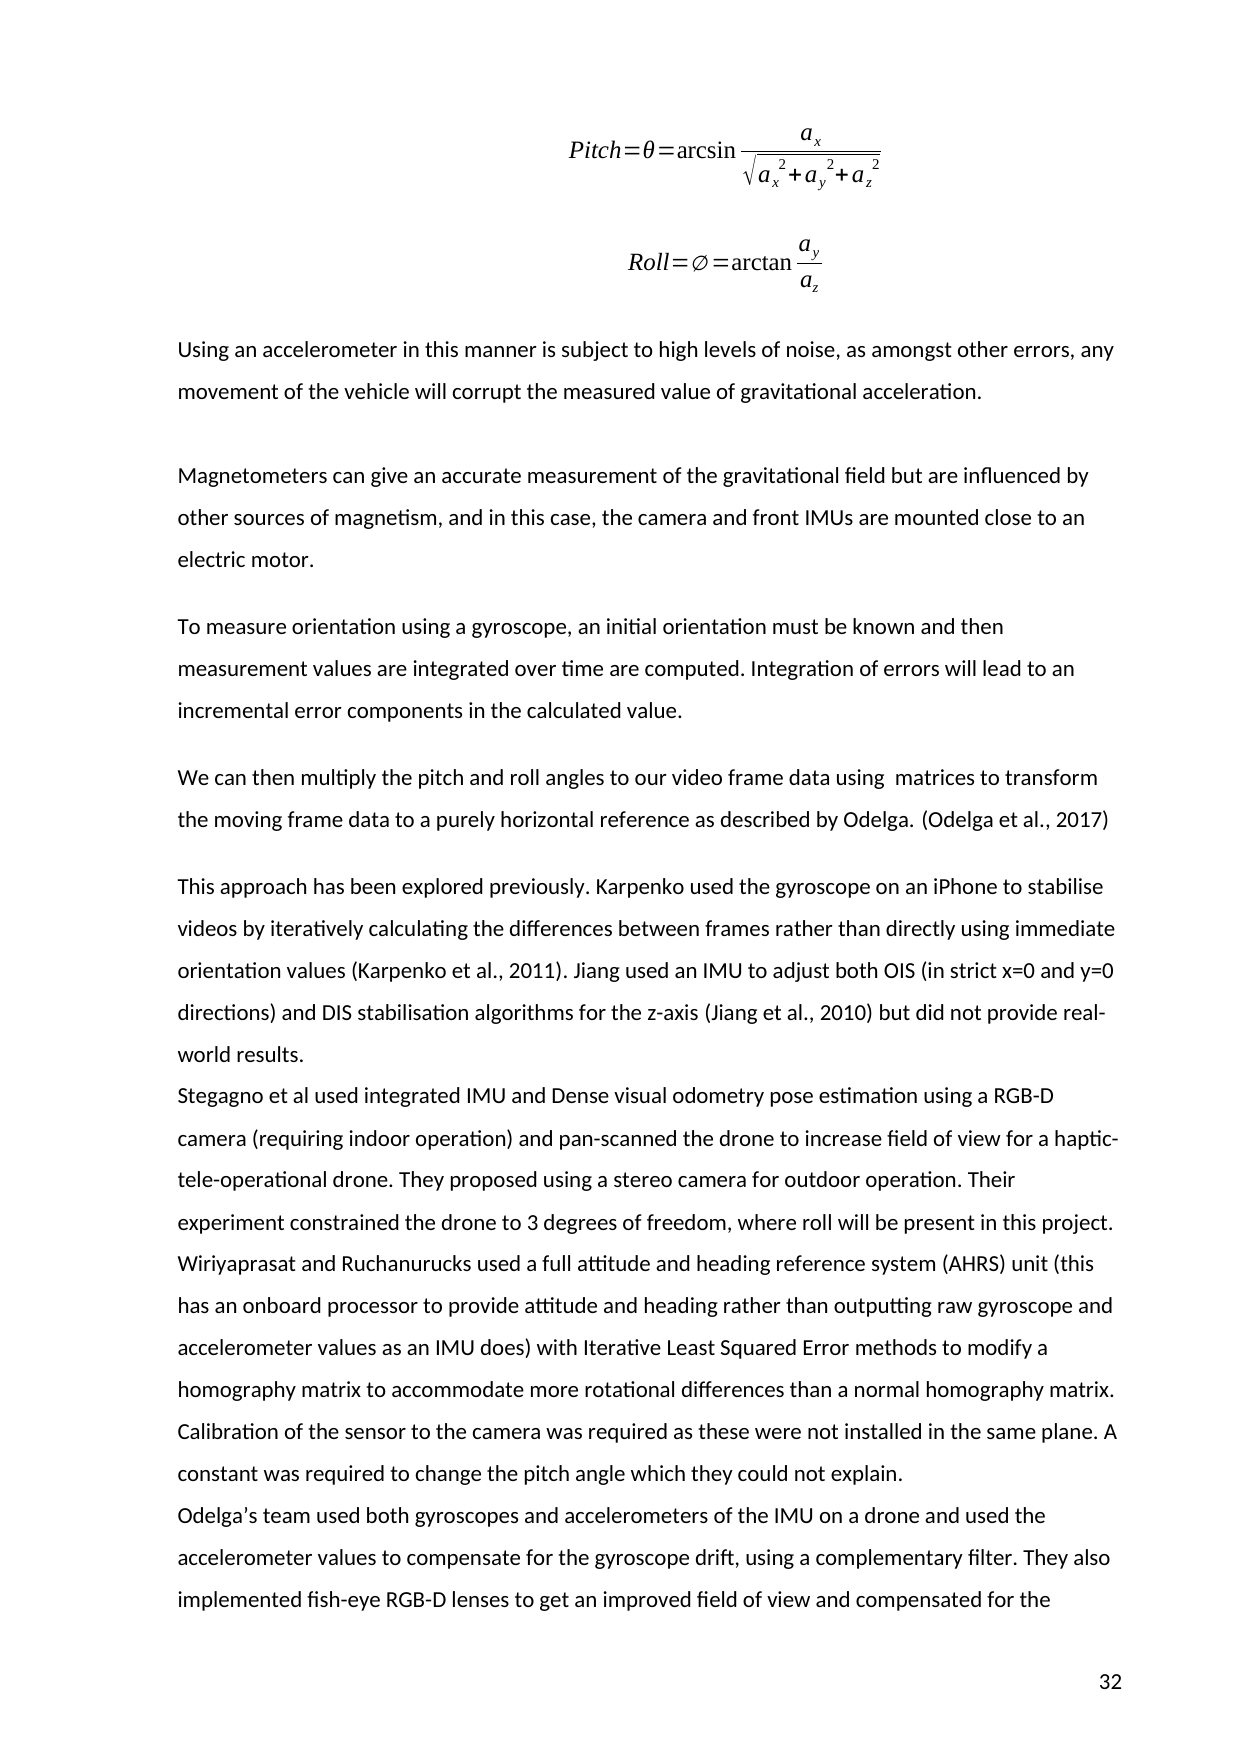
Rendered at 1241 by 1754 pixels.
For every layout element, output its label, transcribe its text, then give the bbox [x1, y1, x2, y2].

text To measure orientation using a gyroscope, an initial orientation must be known and then measurement values are integrated over time are computed. Integration of errors will lead to an incremental error components in the calculated value. [177, 612, 1122, 724]
text Using an accelerometer in this manner is subject to high levels of noise, as amongst other errors, any movement of the vehicle will corrupt the measured value of gravitational acceleration. Magnetometers can give an accurate measurement of the gravitational field but are influenced by other sources of magnetism, and in this case, the camera and front IMUs are mounted close to an electric motor. [177, 335, 1122, 573]
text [177, 872, 1122, 1613]
text We can then multiply the pitch and roll angles to our video frame data using matrices to transform the moving frame data to a purely horizontal reference as described by Odelga. (Odelga et al., 2017) [177, 763, 1122, 833]
